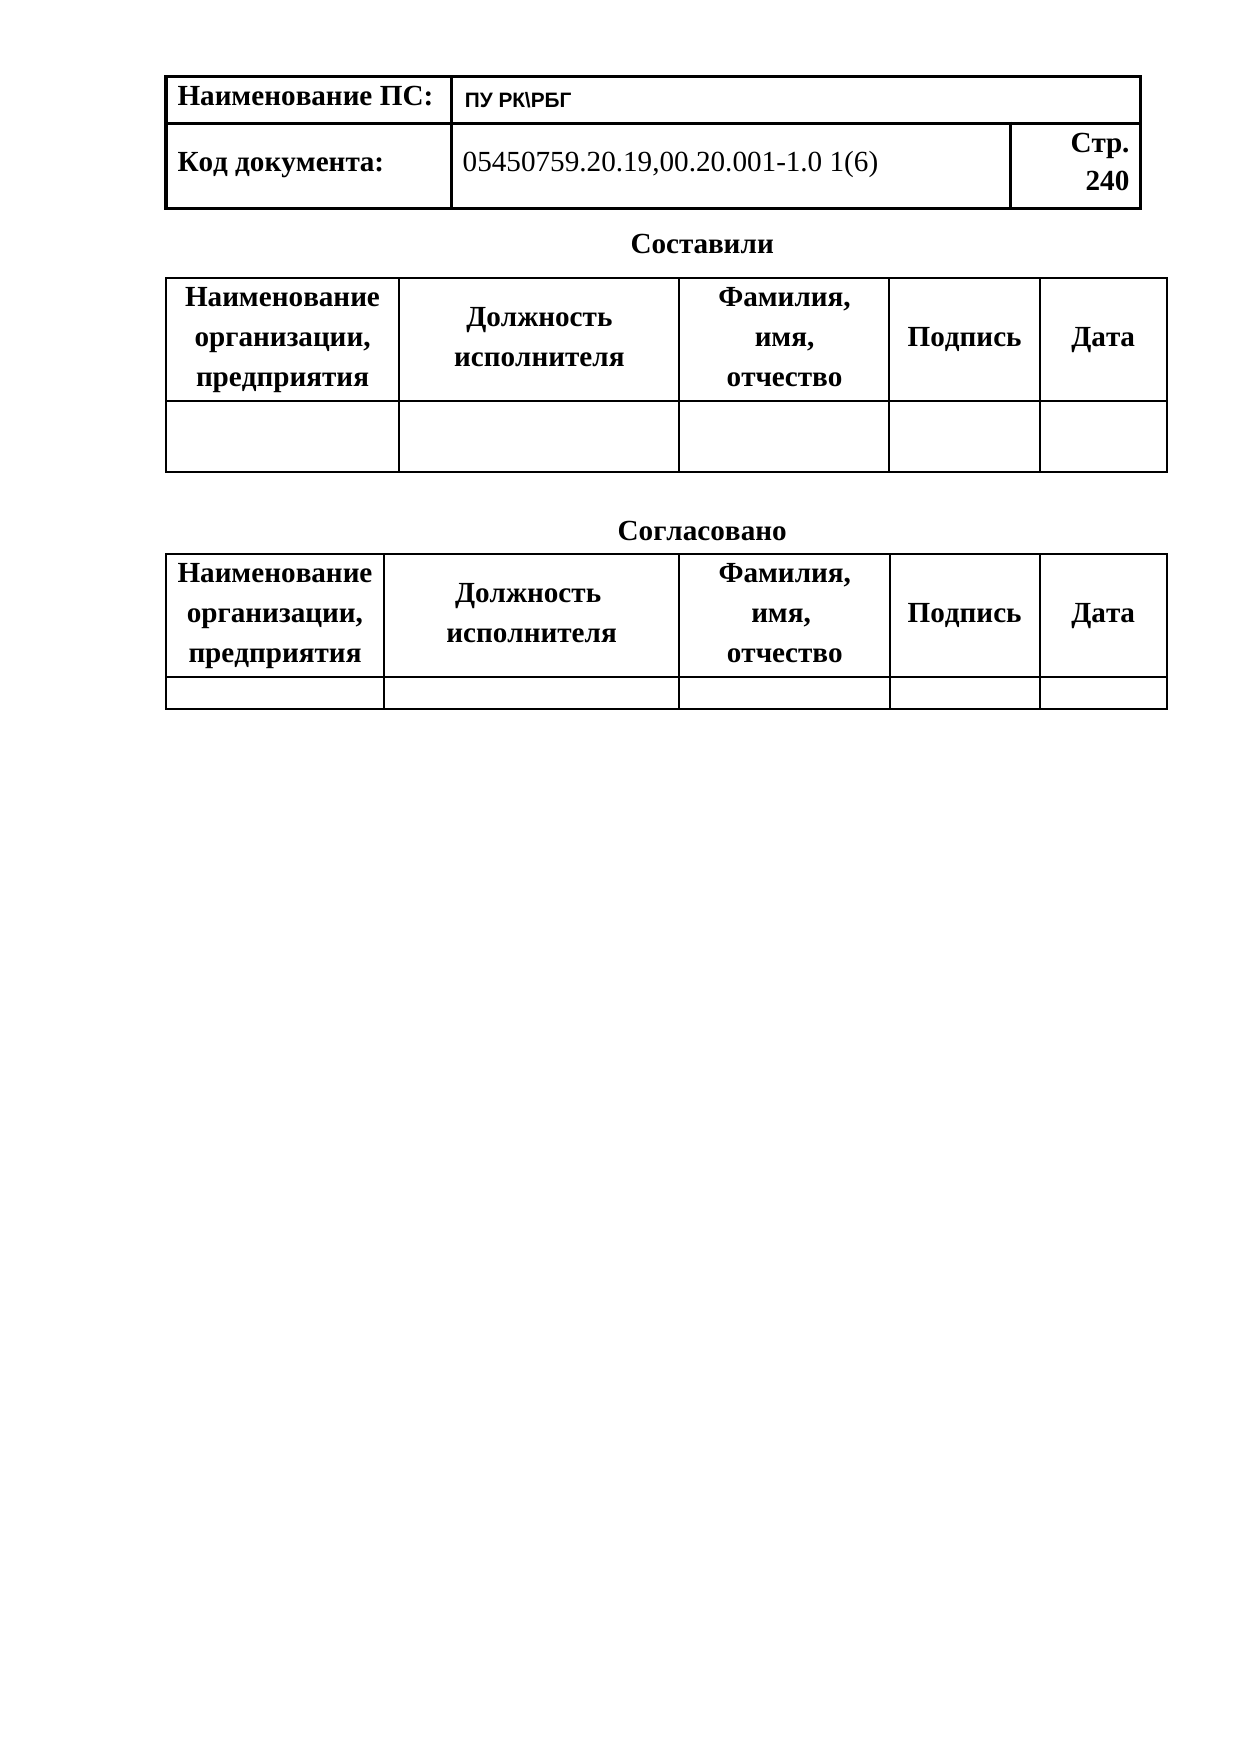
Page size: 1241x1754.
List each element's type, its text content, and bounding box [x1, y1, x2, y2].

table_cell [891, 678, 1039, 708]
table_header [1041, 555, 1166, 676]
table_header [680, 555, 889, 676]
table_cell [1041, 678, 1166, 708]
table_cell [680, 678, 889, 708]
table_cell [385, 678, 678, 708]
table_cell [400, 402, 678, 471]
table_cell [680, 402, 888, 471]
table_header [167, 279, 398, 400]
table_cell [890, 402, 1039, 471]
text Составили [177, 226, 1152, 259]
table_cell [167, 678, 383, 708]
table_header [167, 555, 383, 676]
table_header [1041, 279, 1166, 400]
text Согласовано [177, 513, 1152, 546]
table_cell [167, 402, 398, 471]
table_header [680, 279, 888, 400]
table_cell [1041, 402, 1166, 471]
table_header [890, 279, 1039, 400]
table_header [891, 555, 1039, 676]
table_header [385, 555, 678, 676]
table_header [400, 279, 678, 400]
